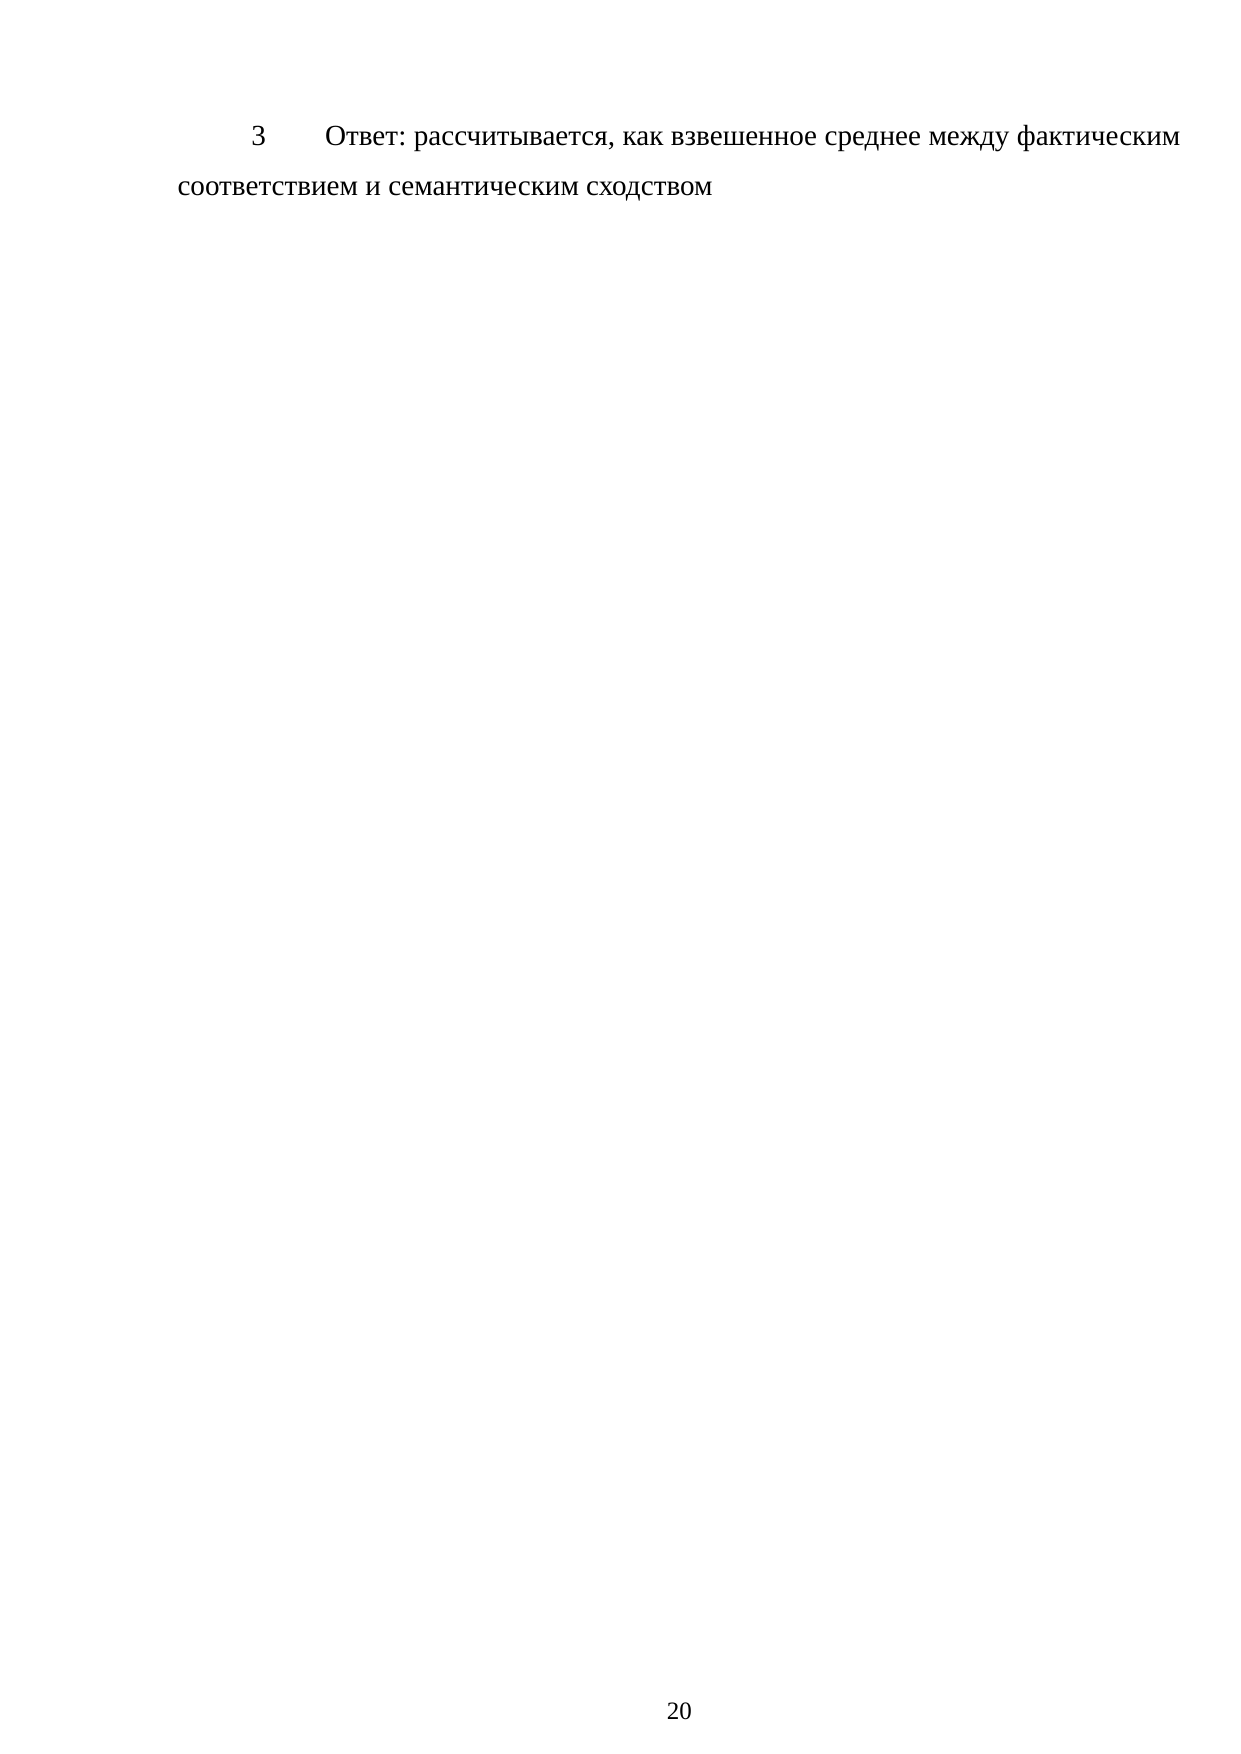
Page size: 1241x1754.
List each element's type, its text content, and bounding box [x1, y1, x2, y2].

list Ответ: рассчитывается, как взвешенное среднее между фактическим соответствием и семантическим сходством [177, 118, 1181, 202]
